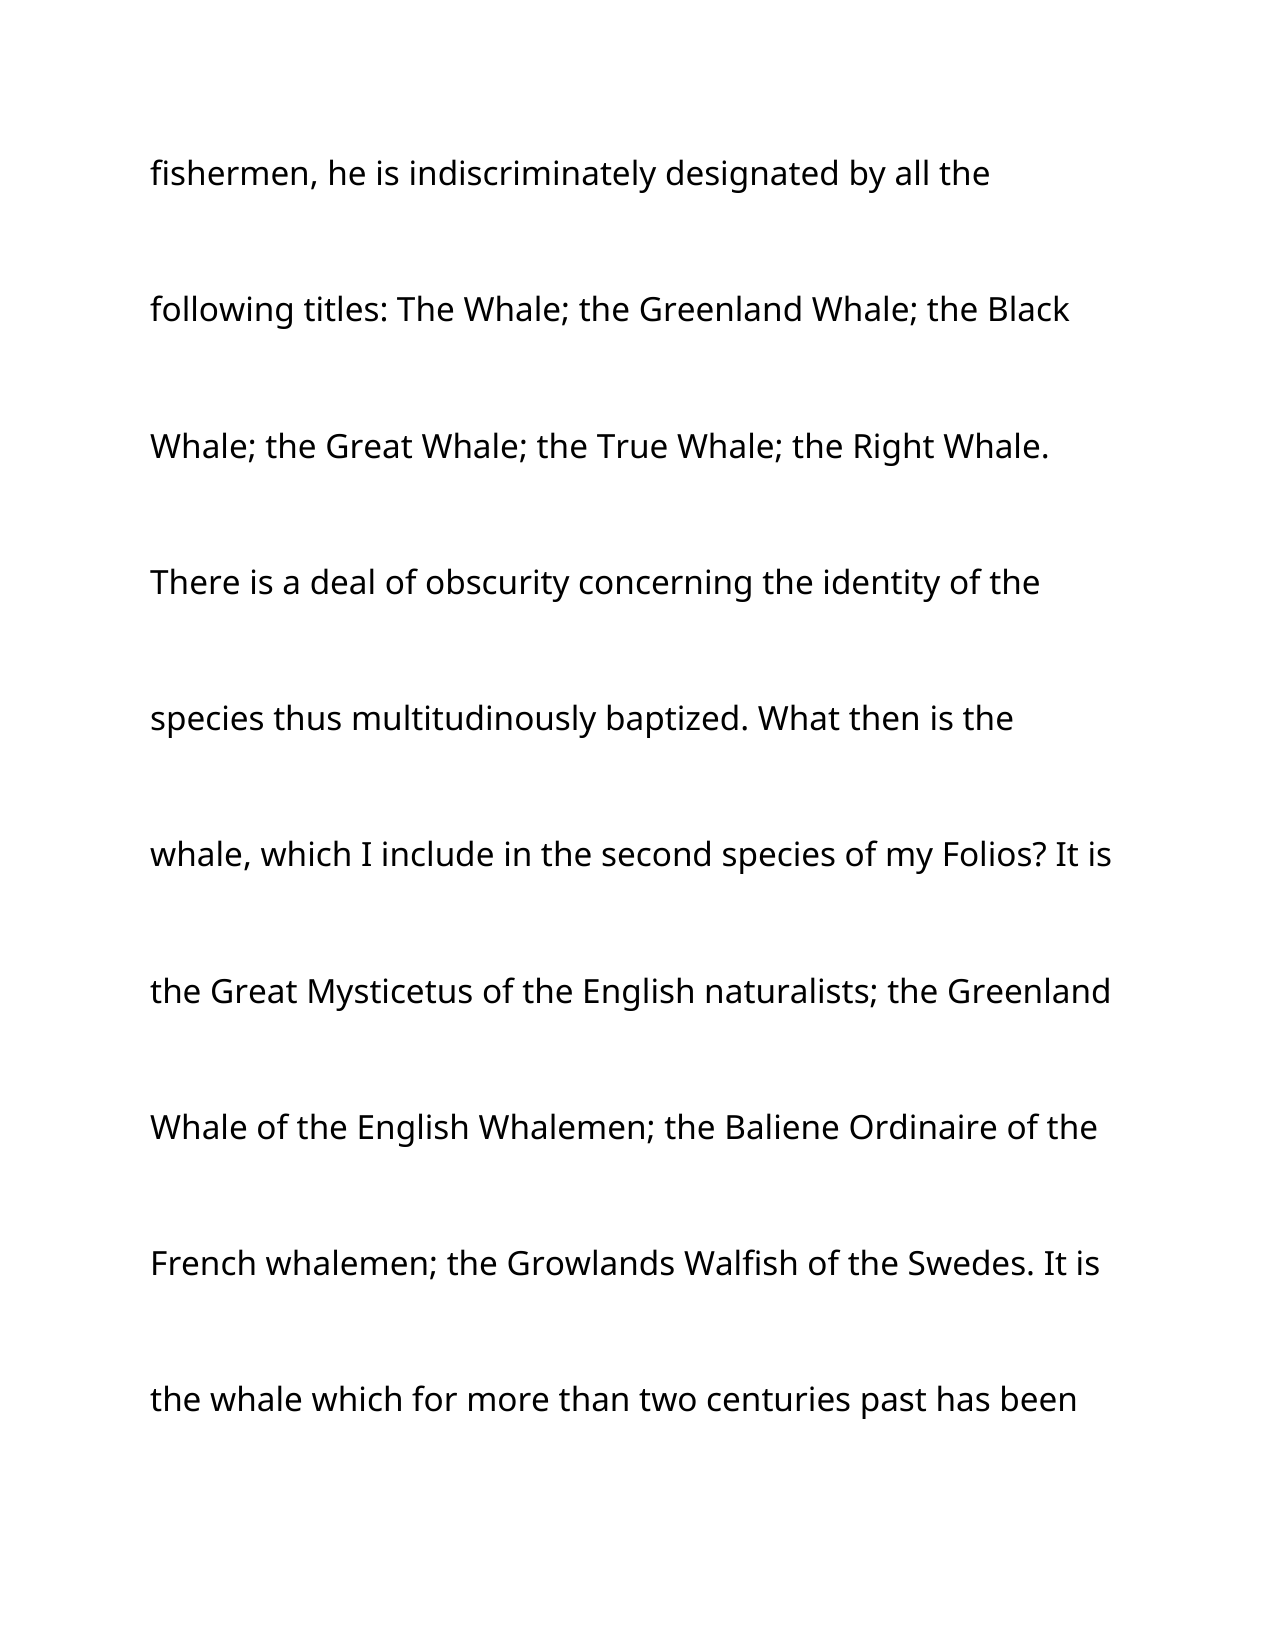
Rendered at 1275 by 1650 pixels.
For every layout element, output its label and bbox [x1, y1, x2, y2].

text [150, 150, 1125, 1422]
